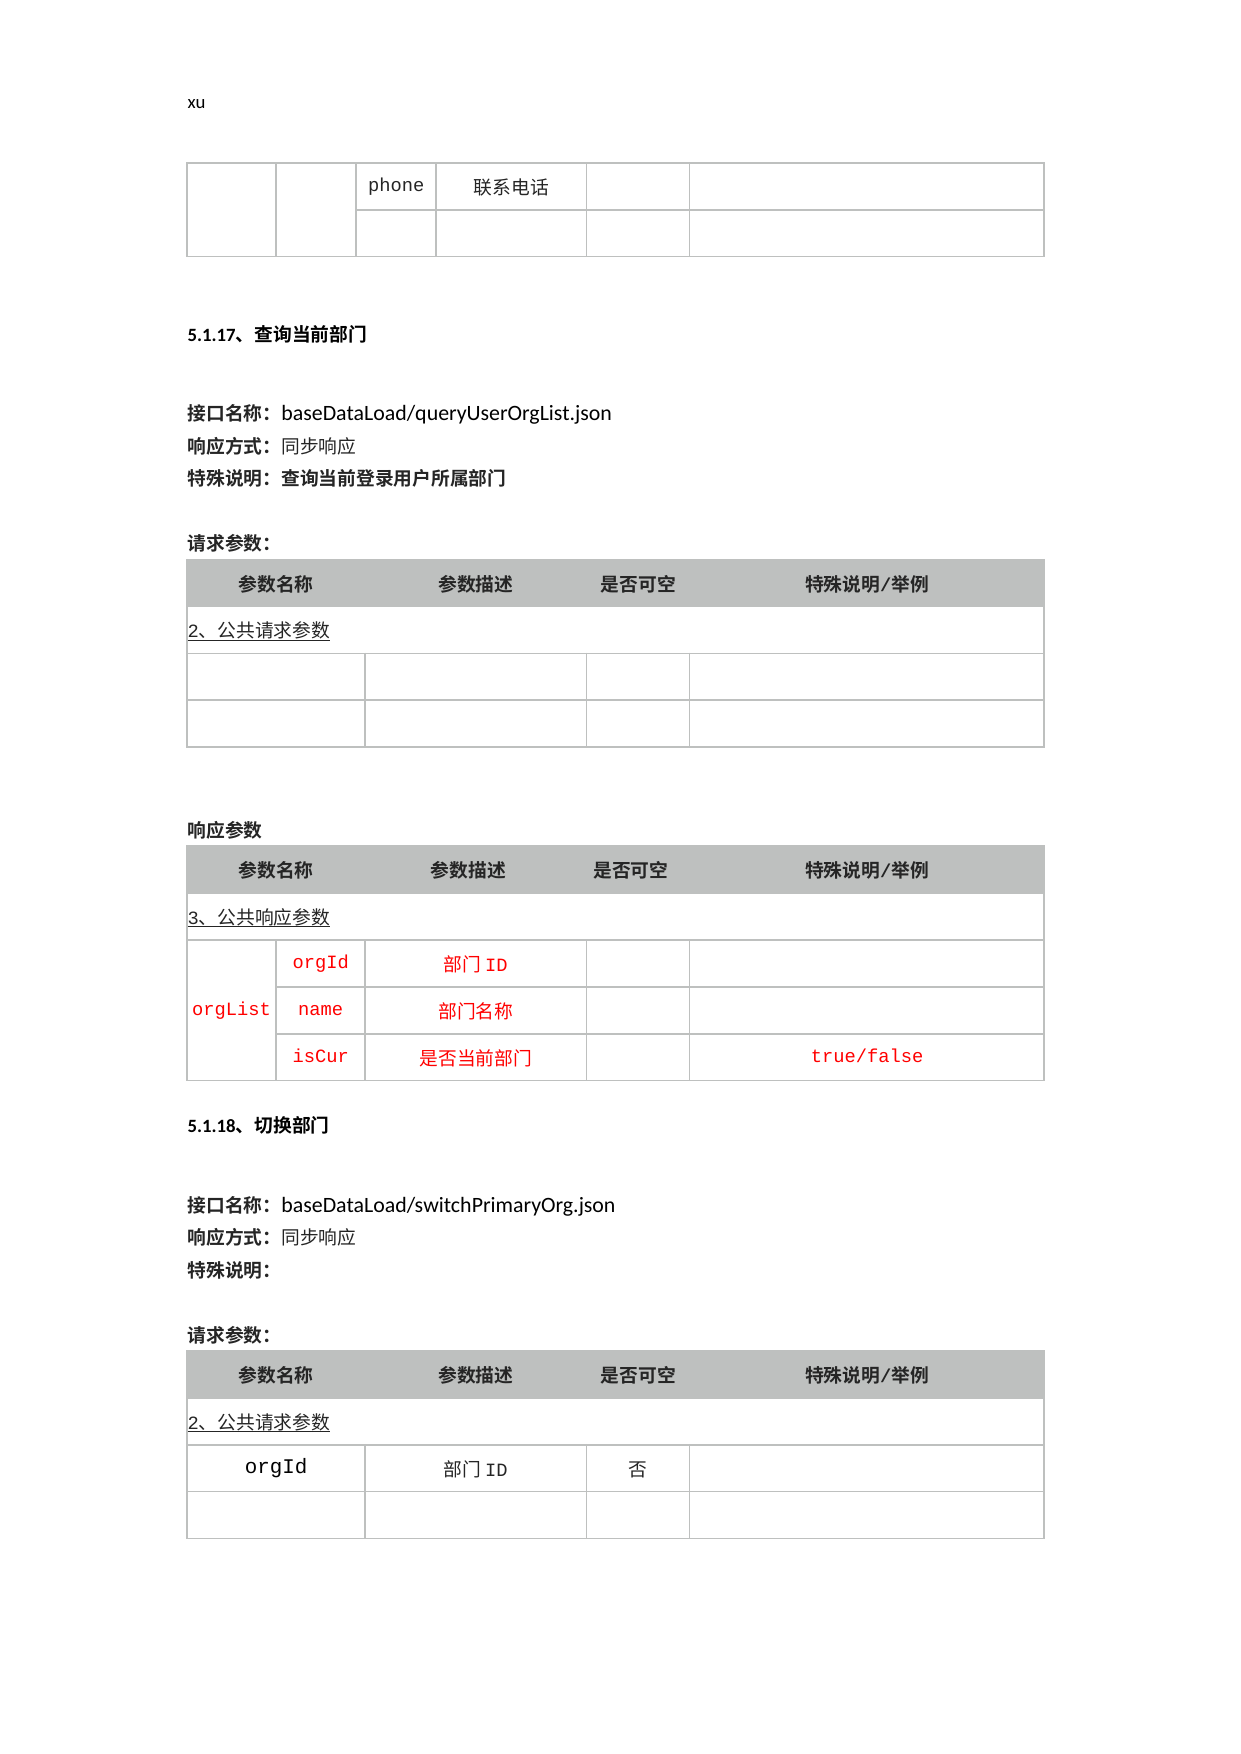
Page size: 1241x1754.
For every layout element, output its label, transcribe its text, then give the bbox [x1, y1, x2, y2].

table_header 是否可空 [587, 560, 689, 606]
table_cell [587, 654, 689, 699]
table_cell true/false [690, 1035, 1043, 1080]
table_cell [587, 988, 689, 1033]
table_cell [690, 1492, 1043, 1538]
text 响应方式：同步响应 [187, 429, 1053, 461]
table_cell [587, 211, 689, 256]
table_header 特殊说明/举例 [690, 1352, 1043, 1397]
table_cell [188, 701, 364, 746]
subtitle 5.1.18、切换部门 [187, 1108, 1053, 1141]
table_header 参数名称 [188, 560, 364, 606]
table_cell phone [357, 164, 435, 209]
table_header 参数描述 [366, 1352, 586, 1397]
table_cell 部门ID [366, 941, 586, 986]
table_cell 部门名称 [366, 988, 586, 1033]
table_header 参数名称 [188, 1352, 364, 1397]
table_cell name [277, 988, 364, 1033]
table_cell 是否当前部门 [366, 1035, 586, 1080]
table_cell 联系电话 [437, 164, 586, 209]
table_cell [587, 941, 689, 986]
table_header 特殊说明/举例 [690, 560, 1043, 606]
text 响应方式：同步响应 [187, 1220, 1053, 1253]
table_header 参数描述 [366, 847, 571, 892]
table_cell 3、公共响应参数 [188, 894, 1043, 939]
table_cell 否 [587, 1446, 689, 1491]
text 特殊说明：查询当前登录用户所属部门 [187, 461, 1053, 494]
table_cell [188, 1492, 364, 1538]
table_cell [366, 1492, 586, 1538]
table_header 参数名称 [188, 847, 364, 892]
table_cell [366, 701, 586, 746]
table_header 是否可空 [572, 847, 689, 892]
table_cell [587, 164, 689, 209]
text 特殊说明： [187, 1253, 1053, 1285]
table_cell [587, 1035, 689, 1080]
text 请求参数： [187, 526, 1053, 559]
table_cell 2、公共请求参数 [188, 1399, 1043, 1444]
table_cell [690, 1446, 1043, 1491]
table_cell isCur [277, 1035, 364, 1080]
table_header 特殊说明/举例 [690, 847, 1043, 892]
table_cell orgList [188, 941, 275, 1080]
table_cell [690, 988, 1043, 1033]
table_cell [587, 701, 689, 746]
table_cell [366, 654, 586, 699]
table_cell [690, 654, 1043, 699]
table_cell [357, 211, 435, 256]
table_cell [437, 211, 586, 256]
table_cell orgId [188, 1446, 364, 1491]
subtitle 5.1.17、查询当前部门 [187, 317, 1053, 349]
text 响应参数 [187, 813, 1053, 845]
table_cell [690, 211, 1043, 256]
table_cell [690, 701, 1043, 746]
table_cell [188, 654, 364, 699]
table_cell [690, 941, 1043, 986]
table_cell 2、公共请求参数 [188, 607, 1043, 652]
text 请求参数： [187, 1318, 1053, 1350]
table_cell [587, 1492, 689, 1538]
table_cell orgId [277, 941, 364, 986]
table_header 是否可空 [587, 1352, 689, 1397]
text 接口名称：baseDataLoad/queryUserOrgList.json [187, 396, 1053, 429]
text 接口名称：baseDataLoad/switchPrimaryOrg.json [187, 1188, 1053, 1220]
table_cell 部门ID [366, 1446, 586, 1491]
table_header 参数描述 [366, 560, 586, 606]
